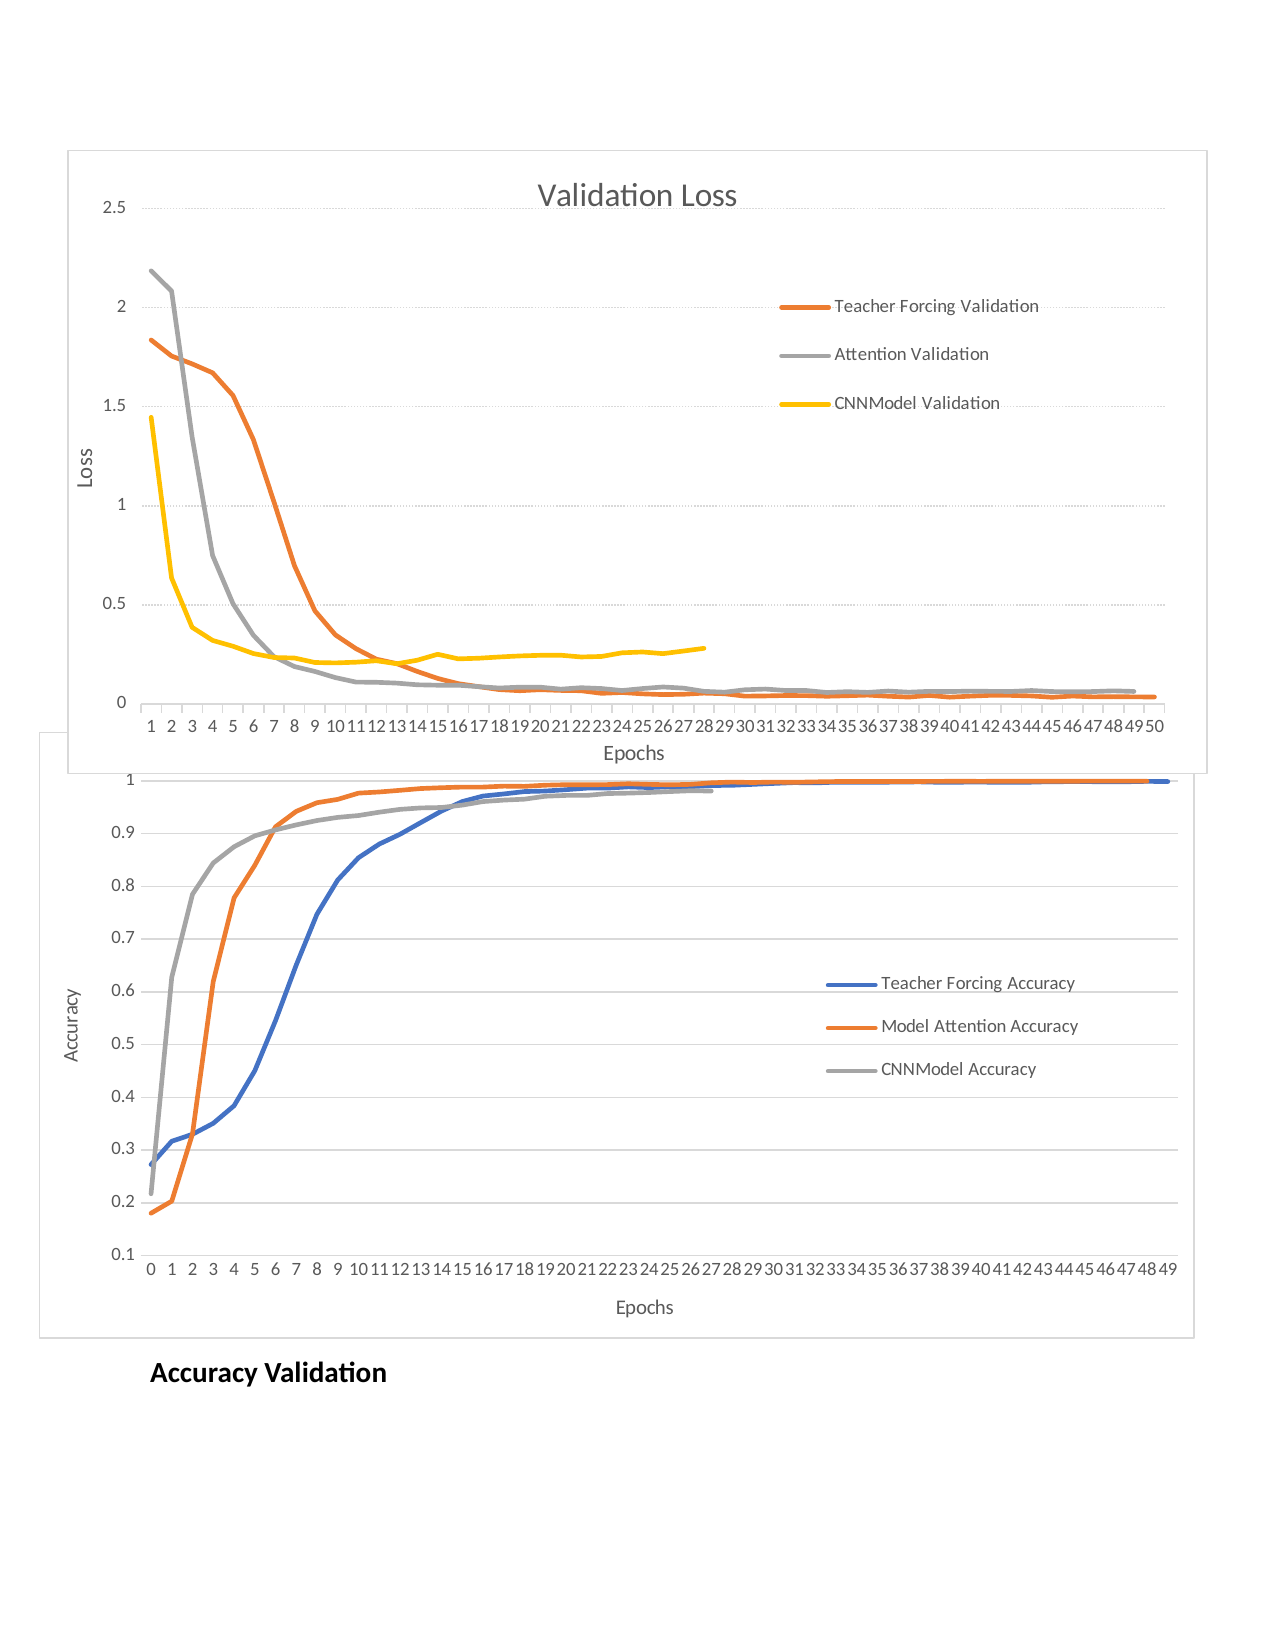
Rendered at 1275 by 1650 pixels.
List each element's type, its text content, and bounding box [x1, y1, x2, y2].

text Accuracy Validation [150, 1354, 1125, 1390]
